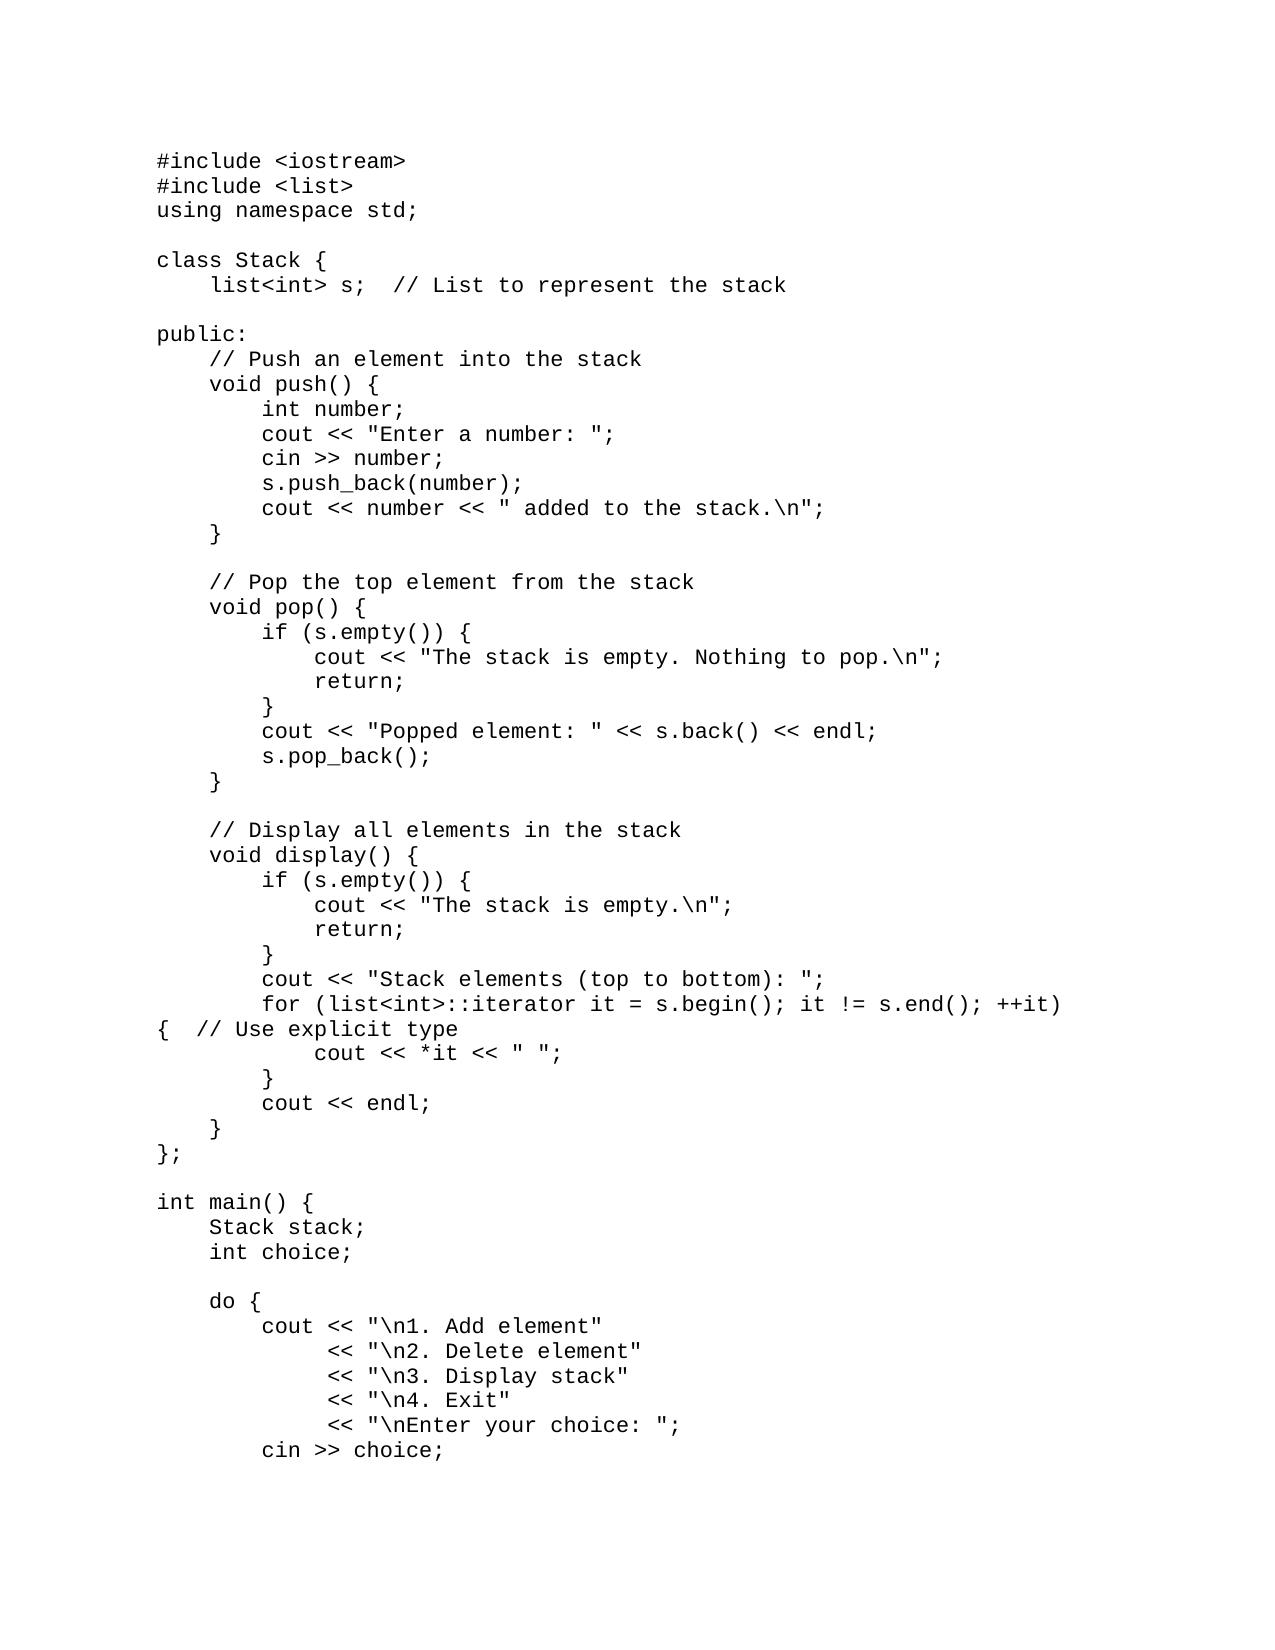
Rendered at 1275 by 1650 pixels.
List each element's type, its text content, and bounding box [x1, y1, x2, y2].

text public: [156, 323, 1118, 348]
text void push() { [156, 373, 1118, 398]
text using namespace std; [156, 199, 1118, 224]
text for (list<int>::iterator it = s.begin(); it != s.end(); ++it) { // Use explicit type [156, 993, 1118, 1042]
text << "\n3. Display stack" [156, 1365, 1118, 1389]
text void display() { [156, 844, 1118, 869]
text cin >> number; [156, 447, 1118, 472]
text return; [156, 671, 1118, 695]
text void pop() { [156, 596, 1118, 621]
text cout << "The stack is empty. Nothing to pop.\n"; [156, 646, 1118, 671]
text } [156, 770, 1118, 794]
text } [156, 522, 1118, 547]
text int number; [156, 398, 1118, 423]
text list<int> s; // List to represent the stack [156, 274, 1118, 299]
text Stack stack; [156, 1216, 1118, 1241]
text s.push_back(number); [156, 472, 1118, 497]
text return; [156, 918, 1118, 943]
text } [156, 1067, 1118, 1092]
text // Push an element into the stack [156, 348, 1118, 373]
text cout << endl; [156, 1092, 1118, 1117]
text }; [156, 1142, 1118, 1166]
text cout << "Popped element: " << s.back() << endl; [156, 720, 1118, 745]
text int choice; [156, 1241, 1118, 1266]
text cout << *it << " "; [156, 1042, 1118, 1067]
text int main() { [156, 1191, 1118, 1216]
text if (s.empty()) { [156, 621, 1118, 646]
text // Display all elements in the stack [156, 819, 1118, 844]
text cin >> choice; [156, 1439, 1118, 1464]
text } [156, 943, 1118, 968]
text // Pop the top element from the stack [156, 571, 1118, 596]
text << "\n4. Exit" [156, 1389, 1118, 1414]
text if (s.empty()) { [156, 869, 1118, 894]
text cout << "The stack is empty.\n"; [156, 894, 1118, 918]
text } [156, 1117, 1118, 1142]
text do { [156, 1290, 1118, 1315]
text cout << "Stack elements (top to bottom): "; [156, 968, 1118, 993]
text #include <list> [156, 175, 1118, 199]
text cout << number << " added to the stack.\n"; [156, 497, 1118, 522]
text << "\nEnter your choice: "; [156, 1414, 1118, 1439]
text << "\n2. Delete element" [156, 1340, 1118, 1365]
text class Stack { [156, 249, 1118, 274]
text #include <iostream> [156, 150, 1118, 175]
text s.pop_back(); [156, 745, 1118, 770]
text cout << "Enter a number: "; [156, 423, 1118, 447]
text cout << "\n1. Add element" [156, 1315, 1118, 1340]
text } [156, 695, 1118, 720]
